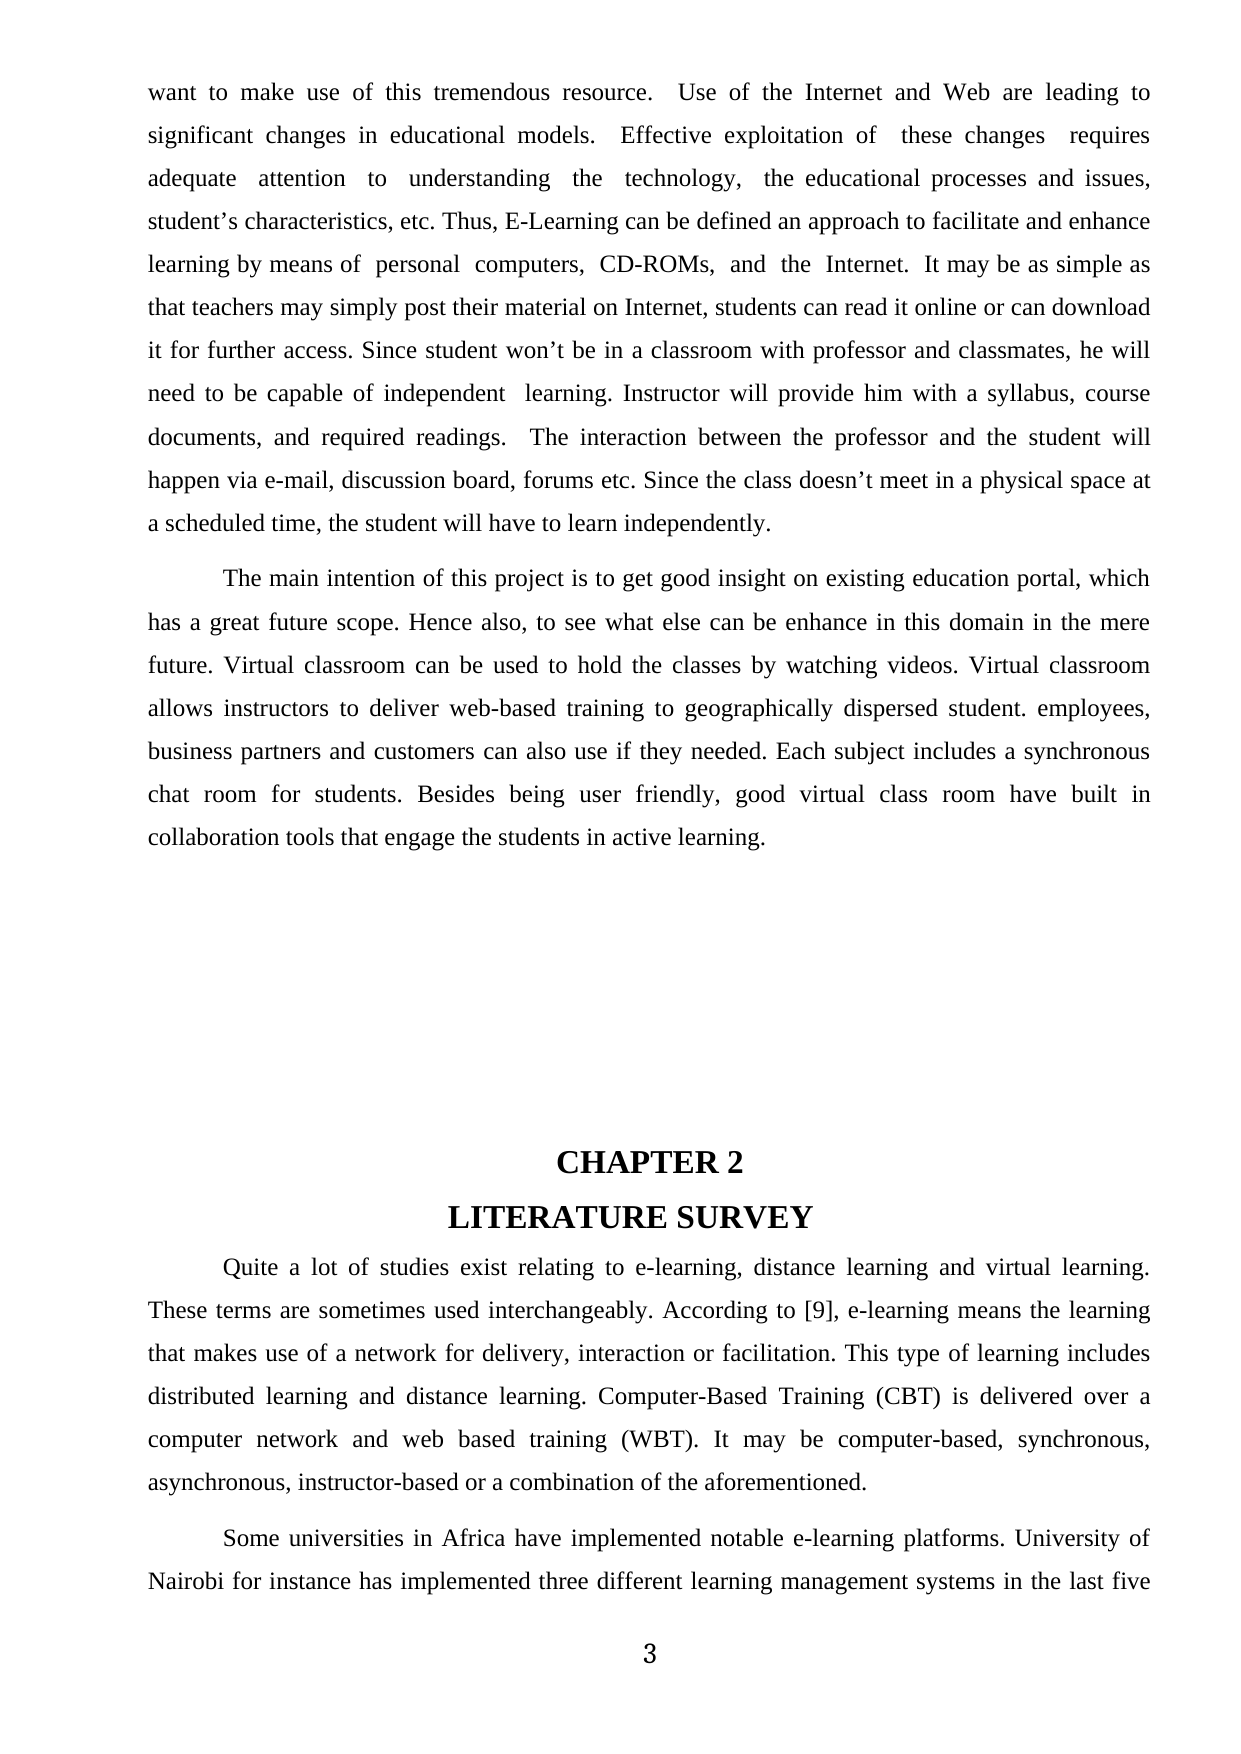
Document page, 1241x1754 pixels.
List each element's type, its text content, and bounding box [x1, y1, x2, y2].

text Quite a lot of studies exist relating to e-learning, distance learning and virtual learning. These terms are sometimes used interchangeably. According to [9], e-learning means the learning that makes use of a network for delivery, interaction or facilitation. This type of learning includes distributed learning and distance learning. Computer-Based Training (CBT) is delivered over a computer network and web based training (WBT). It may be computer-based, synchronous, asynchronous, instructor-based or a combination of the aforementioned. [148, 1252, 1152, 1496]
text CHAPTER 2 [148, 1142, 1152, 1181]
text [148, 77, 1152, 537]
text The main intention of this project is to get good insight on existing education portal, which has a great future scope. Hence also, to see what else can be enhance in this domain in the mere future. Virtual classroom can be used to hold the classes by watching videos. Virtual classroom allows instructors to deliver web-based training to geographically dispersed student. employees, business partners and customers can also use if they needed. Each subject includes a synchronous chat room for students. Besides being user friendly, good virtual class room have built in collaboration tools that engage the students in active learning. [148, 563, 1152, 851]
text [148, 1523, 1152, 1595]
text LITERATURE SURVEY [373, 1197, 1152, 1235]
